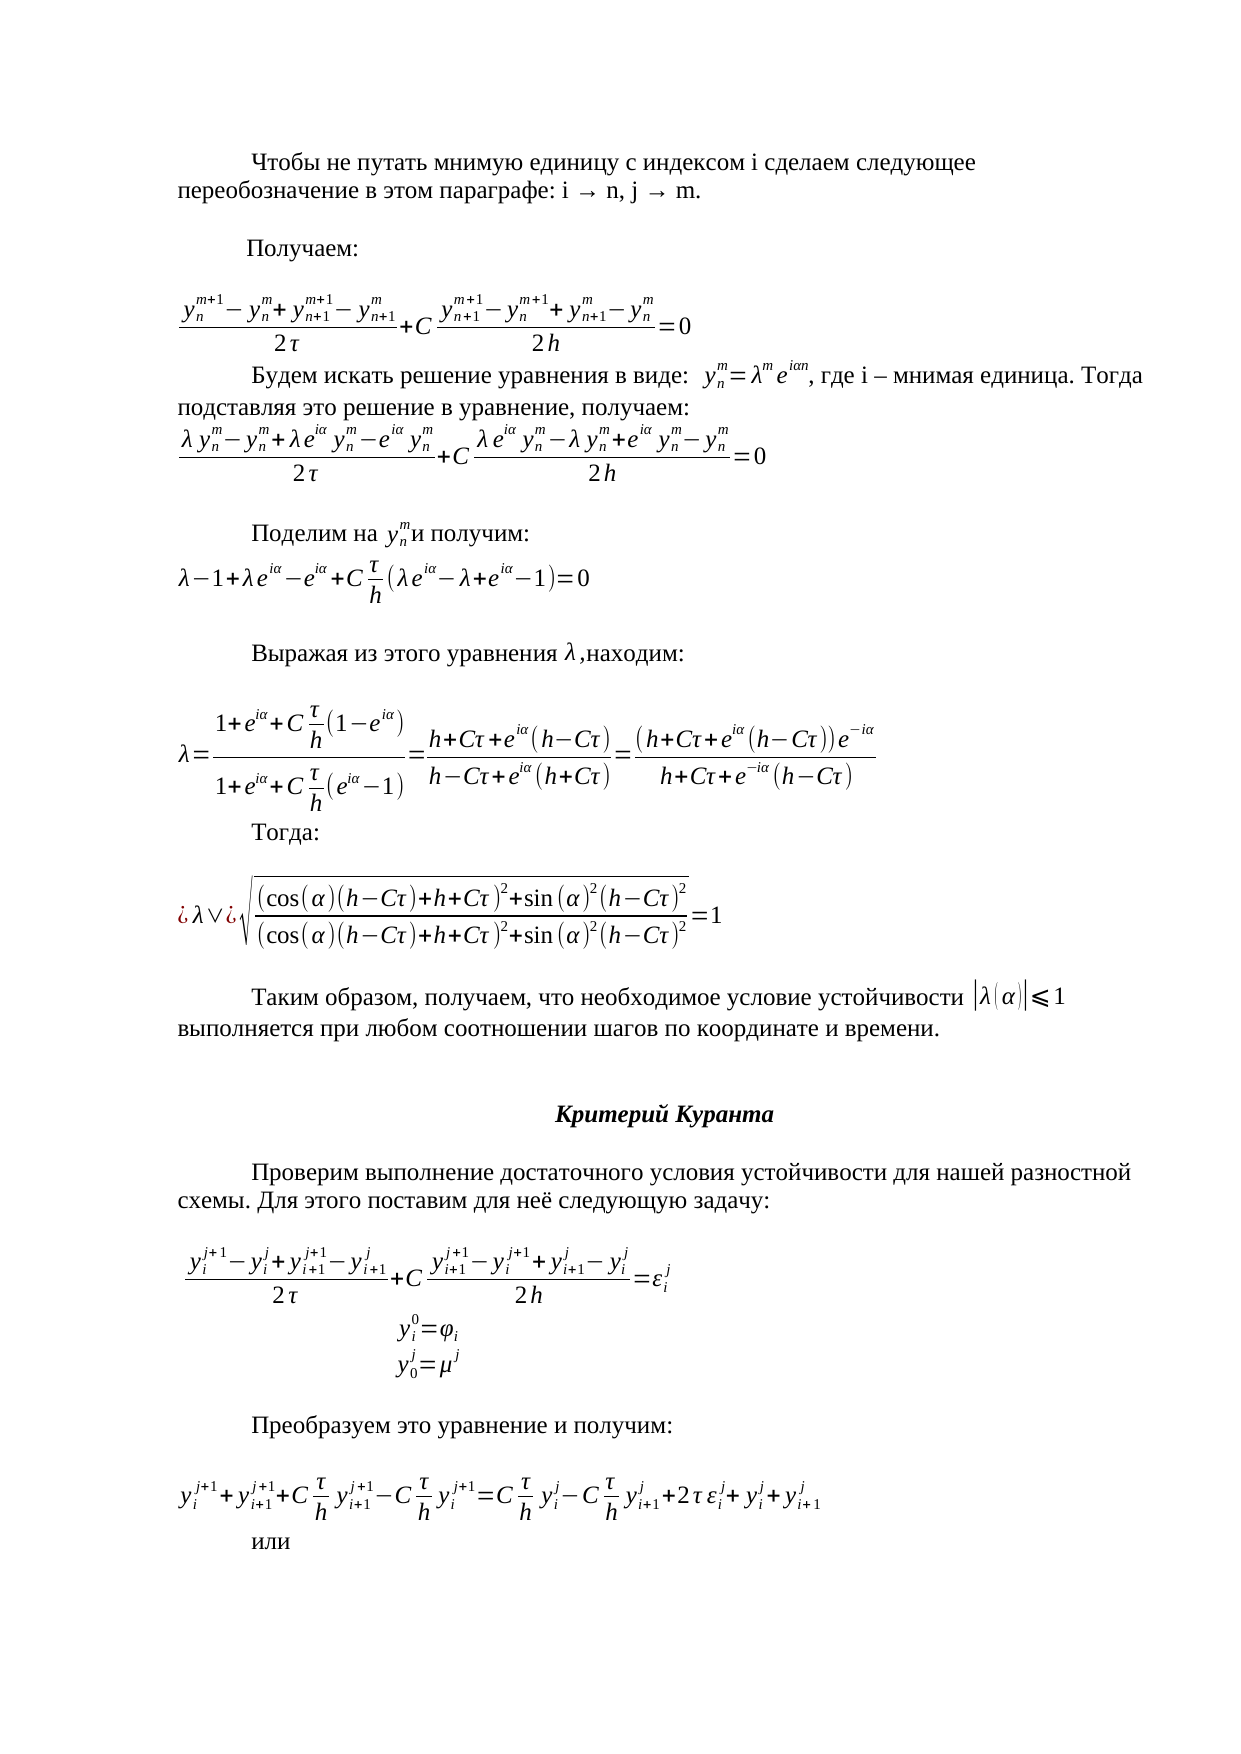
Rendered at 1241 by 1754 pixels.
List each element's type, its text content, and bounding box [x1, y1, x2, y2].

text Таким образом, получаем, что необходимое условие устойчивости выполняется при любом соотношении шагов по координате и времени. [177, 979, 1152, 1042]
text Чтобы не путать мнимую единицу с индексом i сделаем следующее переобозначение в этом параграфе: i → n, j → m. [177, 147, 1152, 204]
text Поделим на и получим: [177, 516, 1152, 550]
text Будем искать решение уравнения в виде: , где i – мнимая единица. Тогда подставляя это решение в уравнение, получаем: [177, 357, 1152, 421]
text Преобразуем это уравнение и получим: [177, 1410, 1152, 1439]
text или [177, 1526, 1152, 1555]
text Критерий Куранта [177, 1099, 1152, 1128]
text Получаем: [177, 233, 1152, 262]
text Тогда: [177, 817, 1152, 846]
text Проверим выполнение достаточного условия устойчивости для нашей разностной схемы. Для этого поставим для неё следующую задачу: [177, 1157, 1152, 1214]
text Выражая из этого уравнения находим: [177, 638, 1152, 667]
